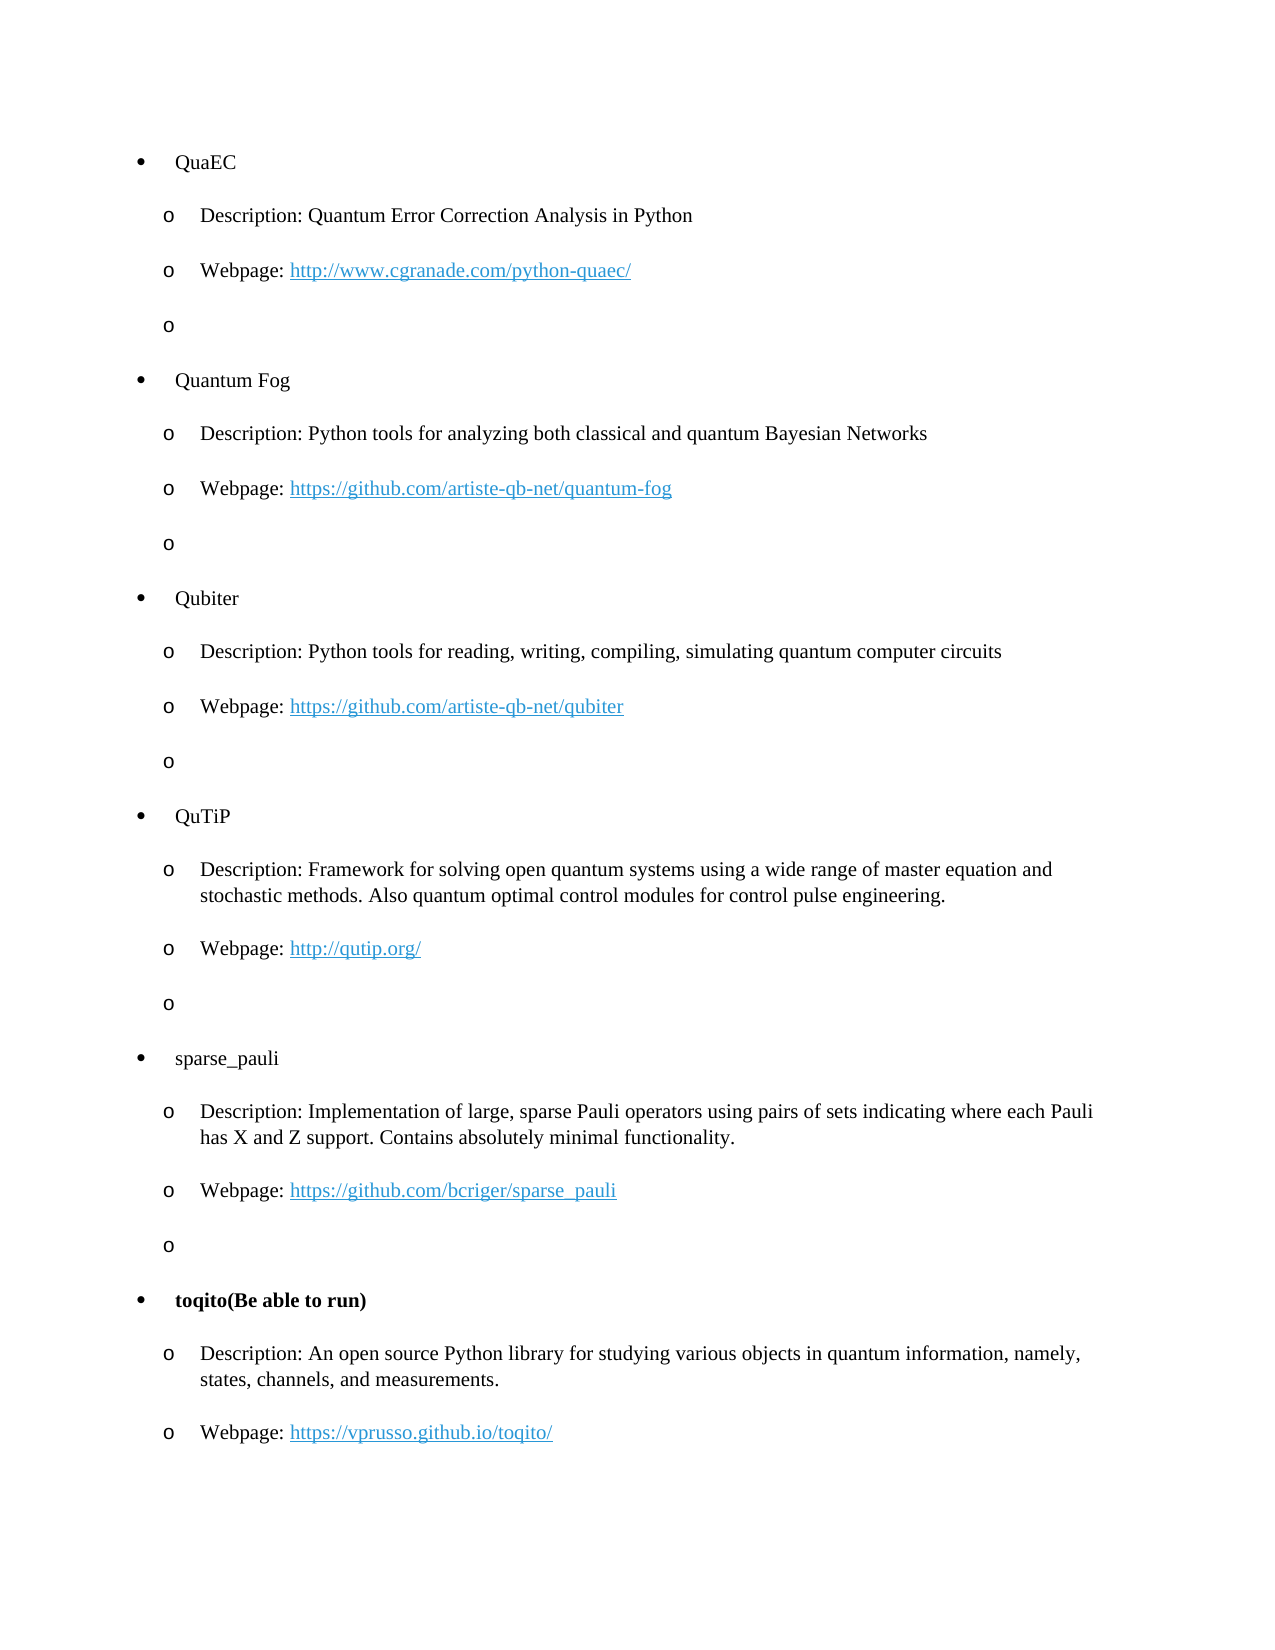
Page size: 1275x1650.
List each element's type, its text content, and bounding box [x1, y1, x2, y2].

list Webpage: http://www.cgranade.com/python-quaec/ [162, 258, 1125, 284]
list Webpage: http://qutip.org/ [162, 936, 1125, 962]
list Description: Implementation of large, sparse Pauli operators using pairs of sets indicating where each Pauli has X and Z support. Contains absolutely minimal functionality. [162, 1099, 1125, 1149]
list sparse_pauli [137, 1046, 1125, 1070]
list Description: Python tools for reading, writing, compiling, simulating quantum computer circuits [162, 639, 1125, 665]
list Qubiter [137, 586, 1125, 610]
list Quantum Fog [137, 368, 1125, 392]
list Webpage: https://github.com/bcriger/sparse_pauli [162, 1178, 1125, 1204]
list Webpage: https://vprusso.github.io/toqito/ [162, 1420, 1125, 1446]
list QuTiP [137, 804, 1125, 828]
list Webpage: https://github.com/artiste-qb-net/quantum-fog [162, 476, 1125, 502]
list QuaEC [137, 150, 1125, 174]
list Description: Python tools for analyzing both classical and quantum Bayesian Networks [162, 421, 1125, 447]
list Description: Framework for solving open quantum systems using a wide range of master equation and stochastic methods. Also quantum optimal control modules for control pulse engineering. [162, 857, 1125, 907]
list Description: An open source Python library for studying various objects in quantum information, namely, states, channels, and measurements. [162, 1341, 1125, 1391]
subtitle toqito(Be able to run) [137, 1288, 1125, 1312]
list Description: Quantum Error Correction Analysis in Python [162, 203, 1125, 229]
list Webpage: https://github.com/artiste-qb-net/qubiter [162, 694, 1125, 720]
